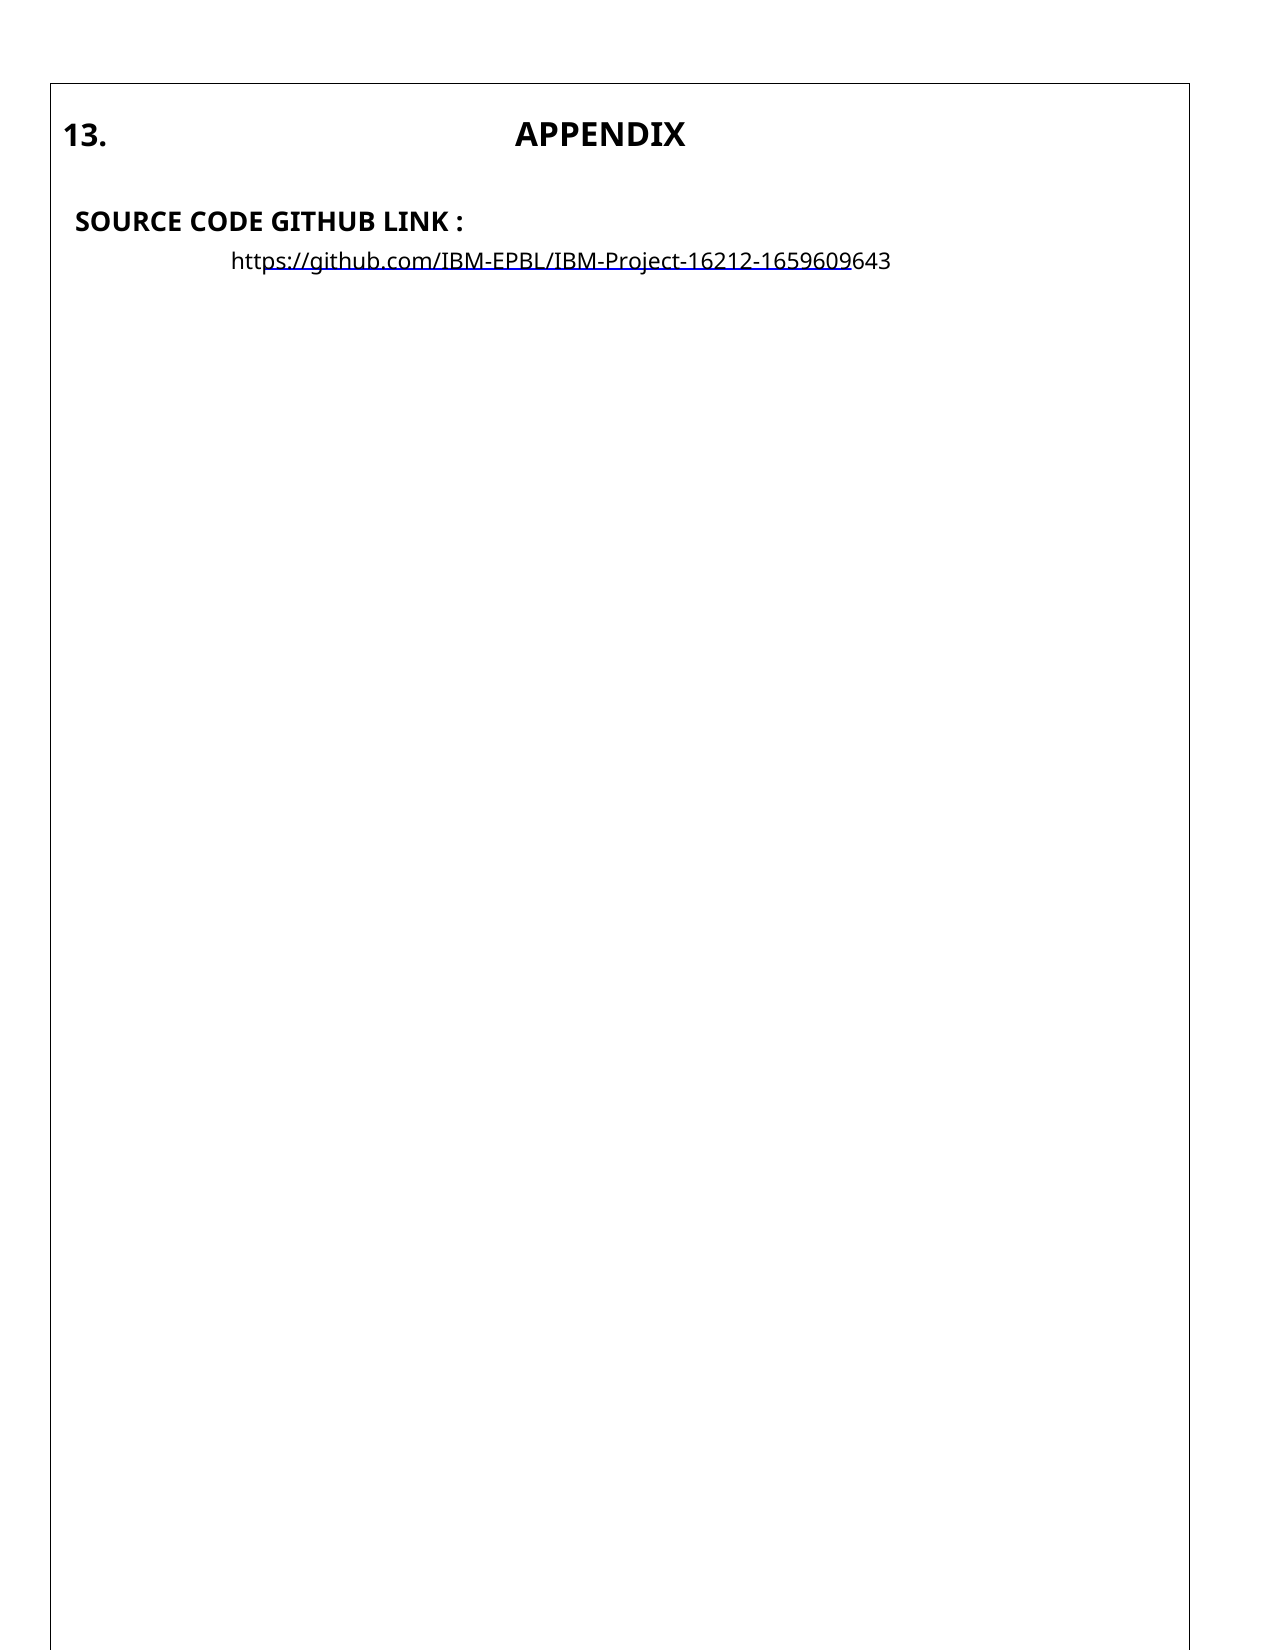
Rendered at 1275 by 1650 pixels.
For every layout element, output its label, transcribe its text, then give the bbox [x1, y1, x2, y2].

text https://github.com/IBM-EPBL/IBM-Project-16212-1659609643 [231, 245, 1212, 276]
subtitle APPENDIX [62, 111, 1080, 156]
subtitle SOURCE CODE GITHUB LINK : [75, 202, 1212, 239]
